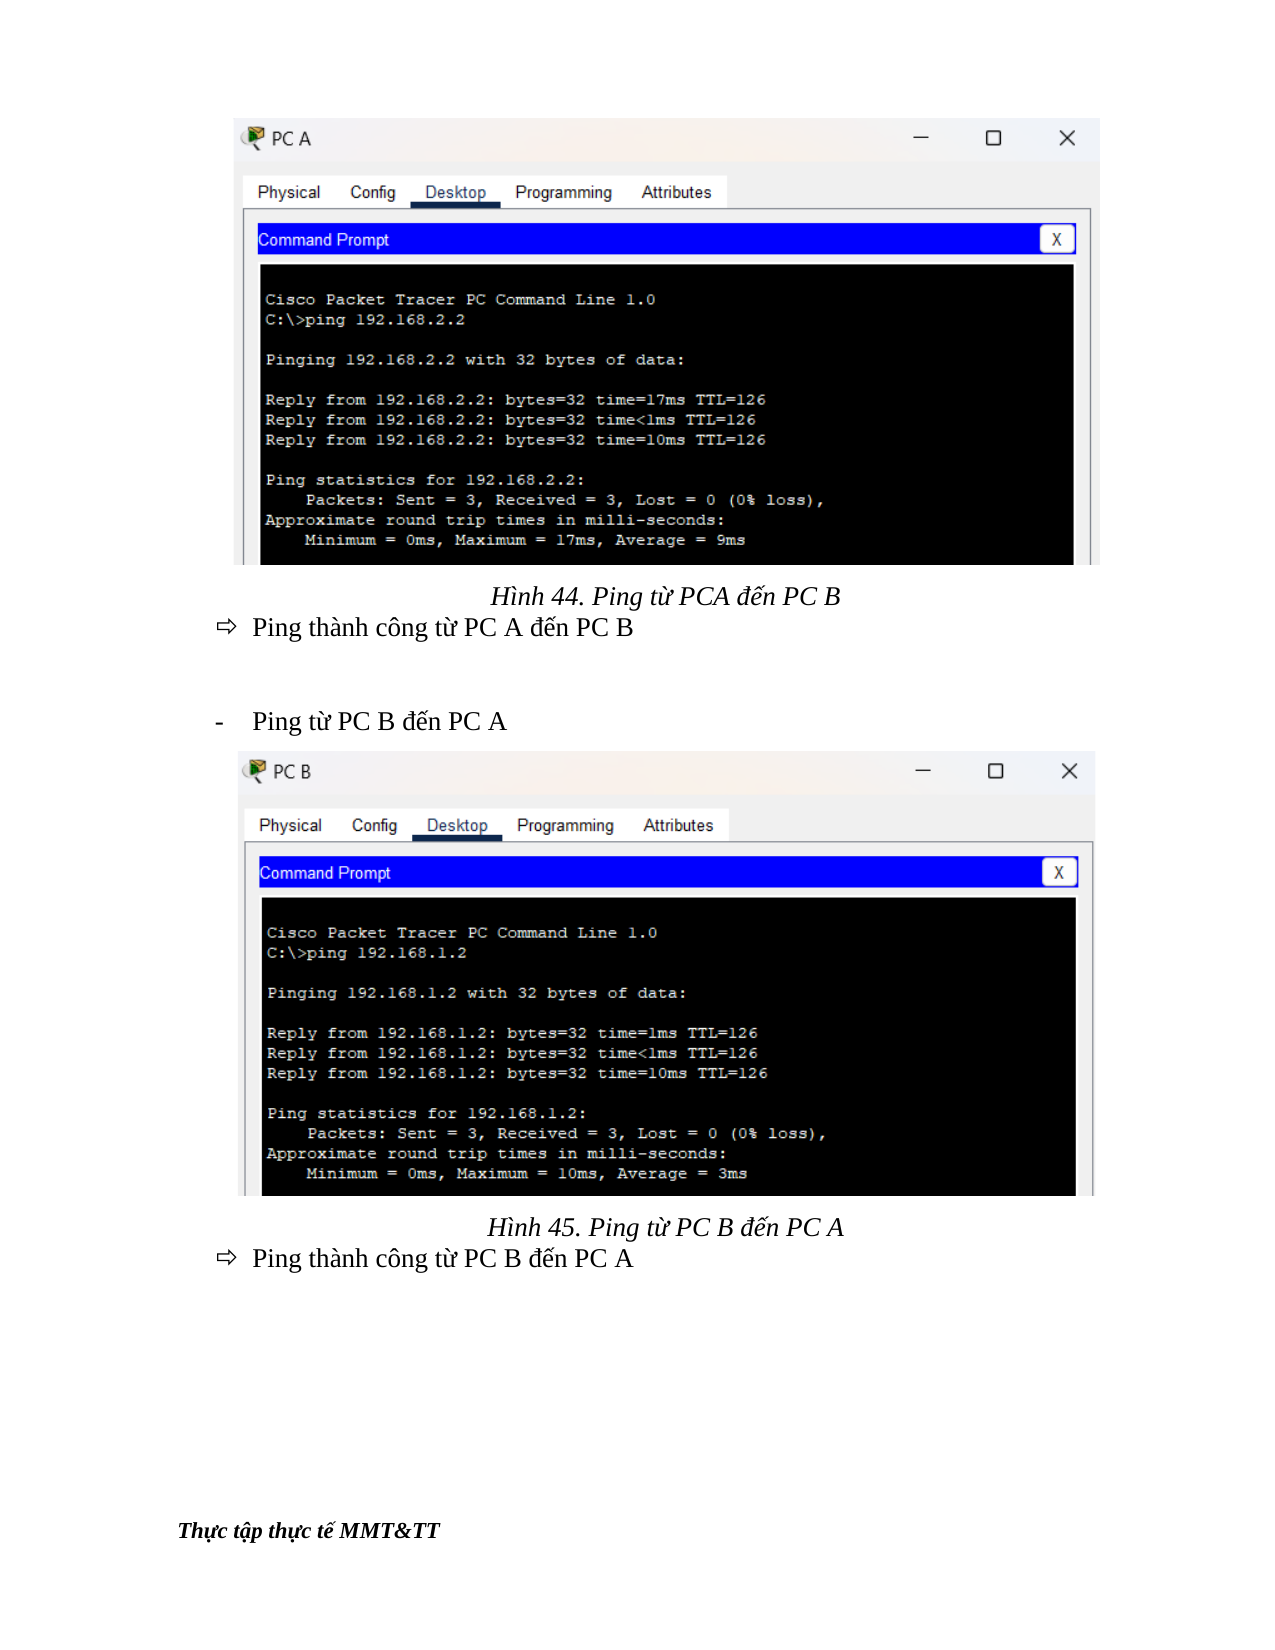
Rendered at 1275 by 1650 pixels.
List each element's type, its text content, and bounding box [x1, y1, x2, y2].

list Ping thành công từ PC B đến PC A [214, 1242, 1156, 1273]
text Hình 45. Ping từ PC B đến PC A [177, 1211, 1156, 1242]
text Hình 44. Ping từ PCA đến PC B [177, 580, 1156, 611]
list Ping thành công từ PC A đến PC B [214, 611, 1156, 643]
picture [237, 751, 1096, 1196]
picture [233, 118, 1100, 565]
list Ping từ PC B đến PC A [214, 705, 1156, 736]
